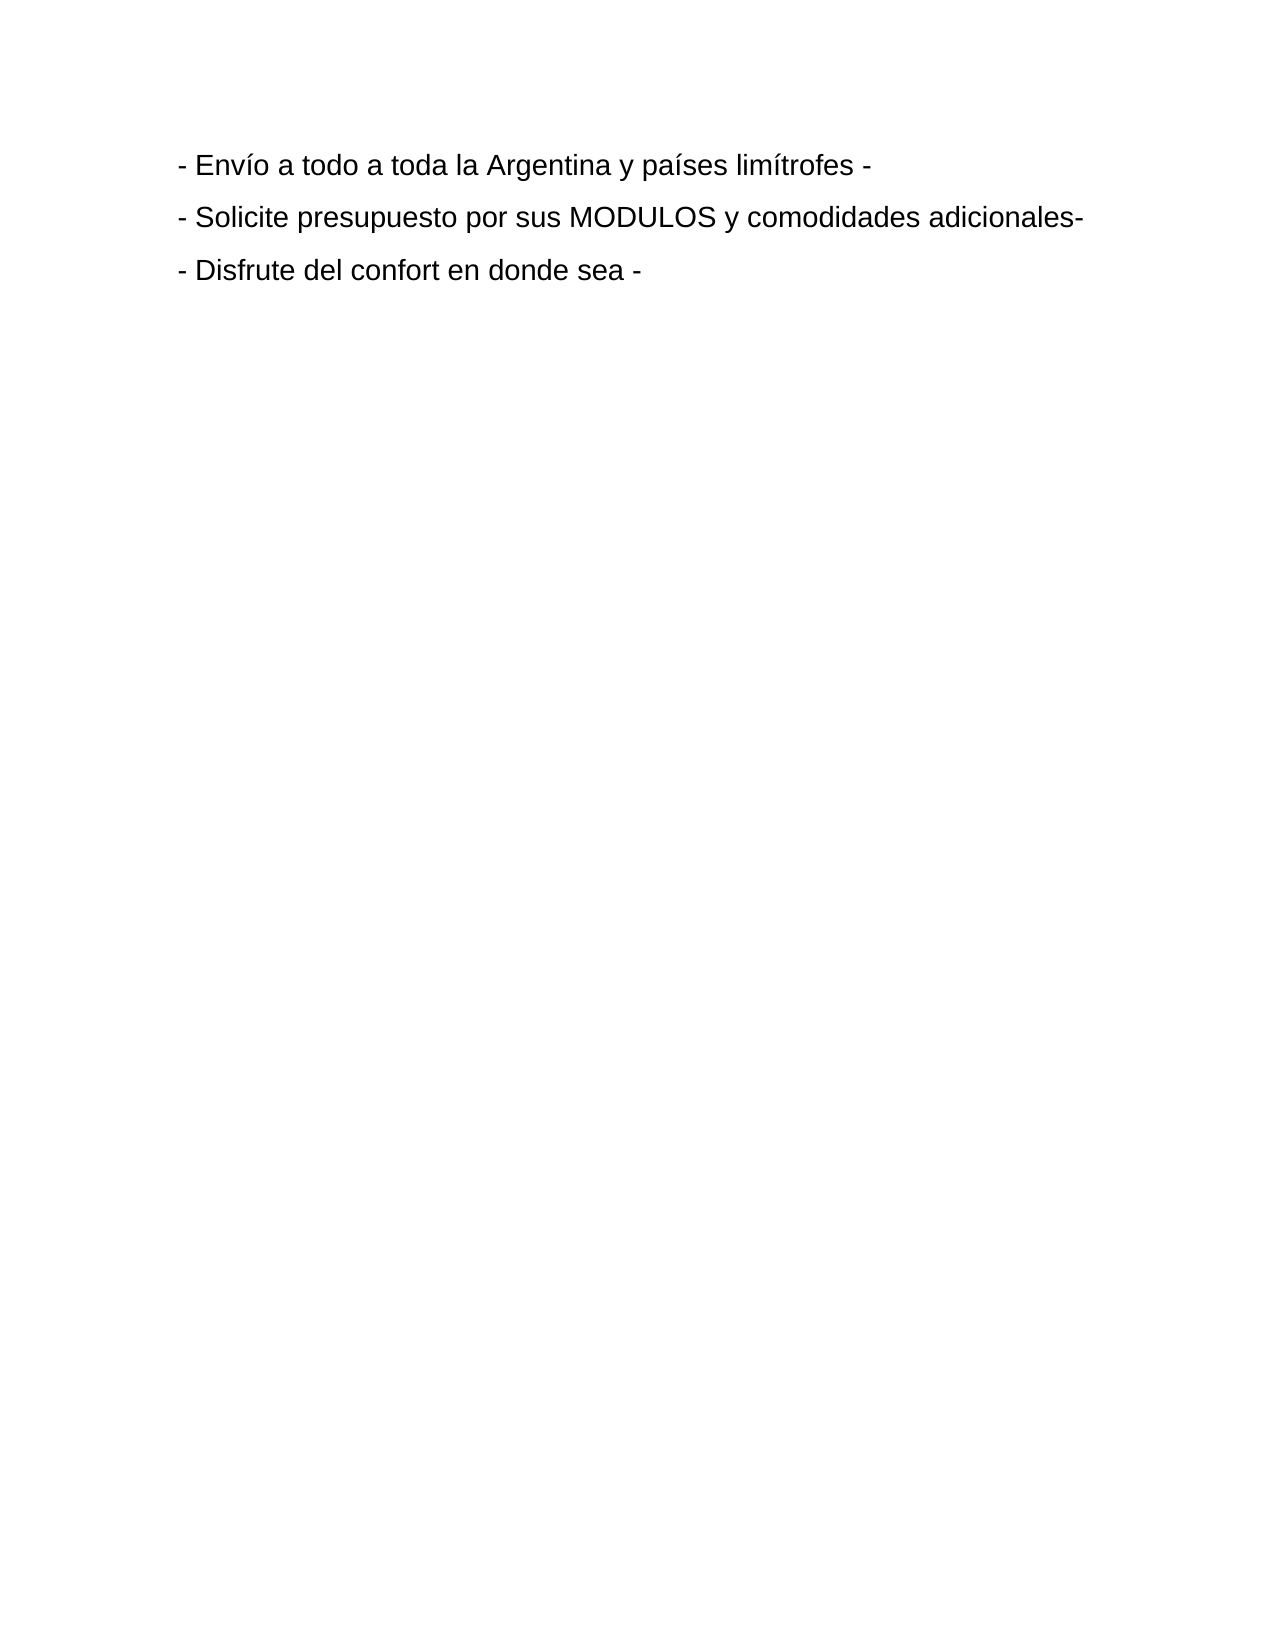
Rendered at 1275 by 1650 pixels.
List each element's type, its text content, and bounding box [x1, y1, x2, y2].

text - Envío a todo a toda la Argentina y países limítrofes - [177, 148, 1098, 181]
text - Solicite presupuesto por sus MODULOS y comodidades adicionales- [177, 200, 1098, 234]
text - Disfrute del confort en donde sea - [177, 253, 1098, 287]
